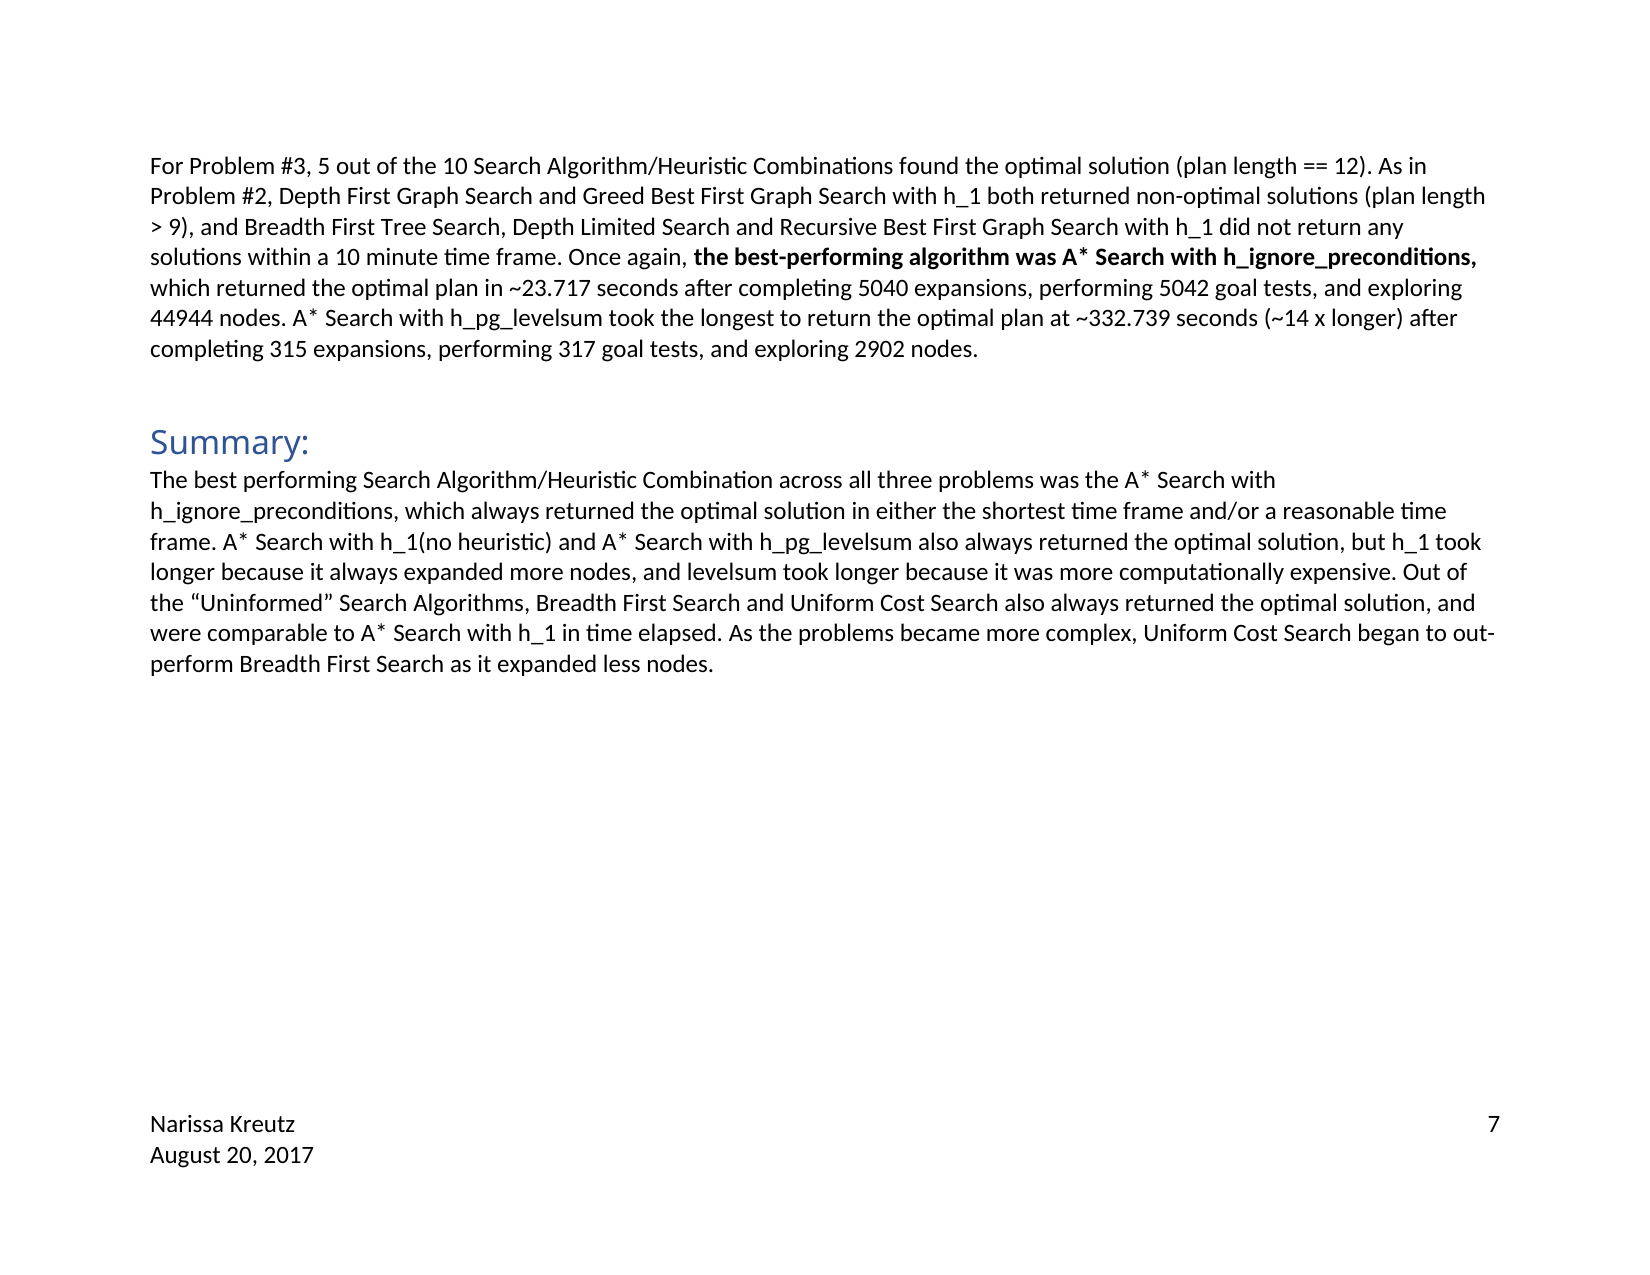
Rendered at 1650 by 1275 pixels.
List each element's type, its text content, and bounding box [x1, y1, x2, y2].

text For Problem #3, 5 out of the 10 Search Algorithm/Heuristic Combinations found the optimal solution (plan length == 12). As in Problem #2, Depth First Graph Search and Greed Best First Graph Search with h_1 both returned non-optimal solutions (plan length > 9), and Breadth First Tree Search, Depth Limited Search and Recursive Best First Graph Search with h_1 did not return any solutions within a 10 minute time frame. Once again, the best-performing algorithm was A* Search with h_ignore_preconditions, which returned the optimal plan in ~23.717 seconds after completing 5040 expansions, performing 5042 goal tests, and exploring 44944 nodes. A* Search with h_pg_levelsum took the longest to return the optimal plan at ~332.739 seconds (~14 x longer) after completing 315 expansions, performing 317 goal tests, and exploring 2902 nodes. [150, 150, 1500, 364]
text The best performing Search Algorithm/Heuristic Combination across all three problems was the A* Search with h_ignore_preconditions, which always returned the optimal solution in either the shortest time frame and/or a reasonable time frame. A* Search with h_1(no heuristic) and A* Search with h_pg_levelsum also always returned the optimal solution, but h_1 took longer because it always expanded more nodes, and levelsum took longer because it was more computationally expensive. Out of the “Uninformed” Search Algorithms, Breadth First Search and Uniform Cost Search also always returned the optimal solution, and were comparable to A* Search with h_1 in time elapsed. As the problems became more complex, Uniform Cost Search began to out-perform Breadth First Search as it expanded less nodes. [150, 464, 1500, 678]
subtitle Summary: [150, 419, 1500, 464]
